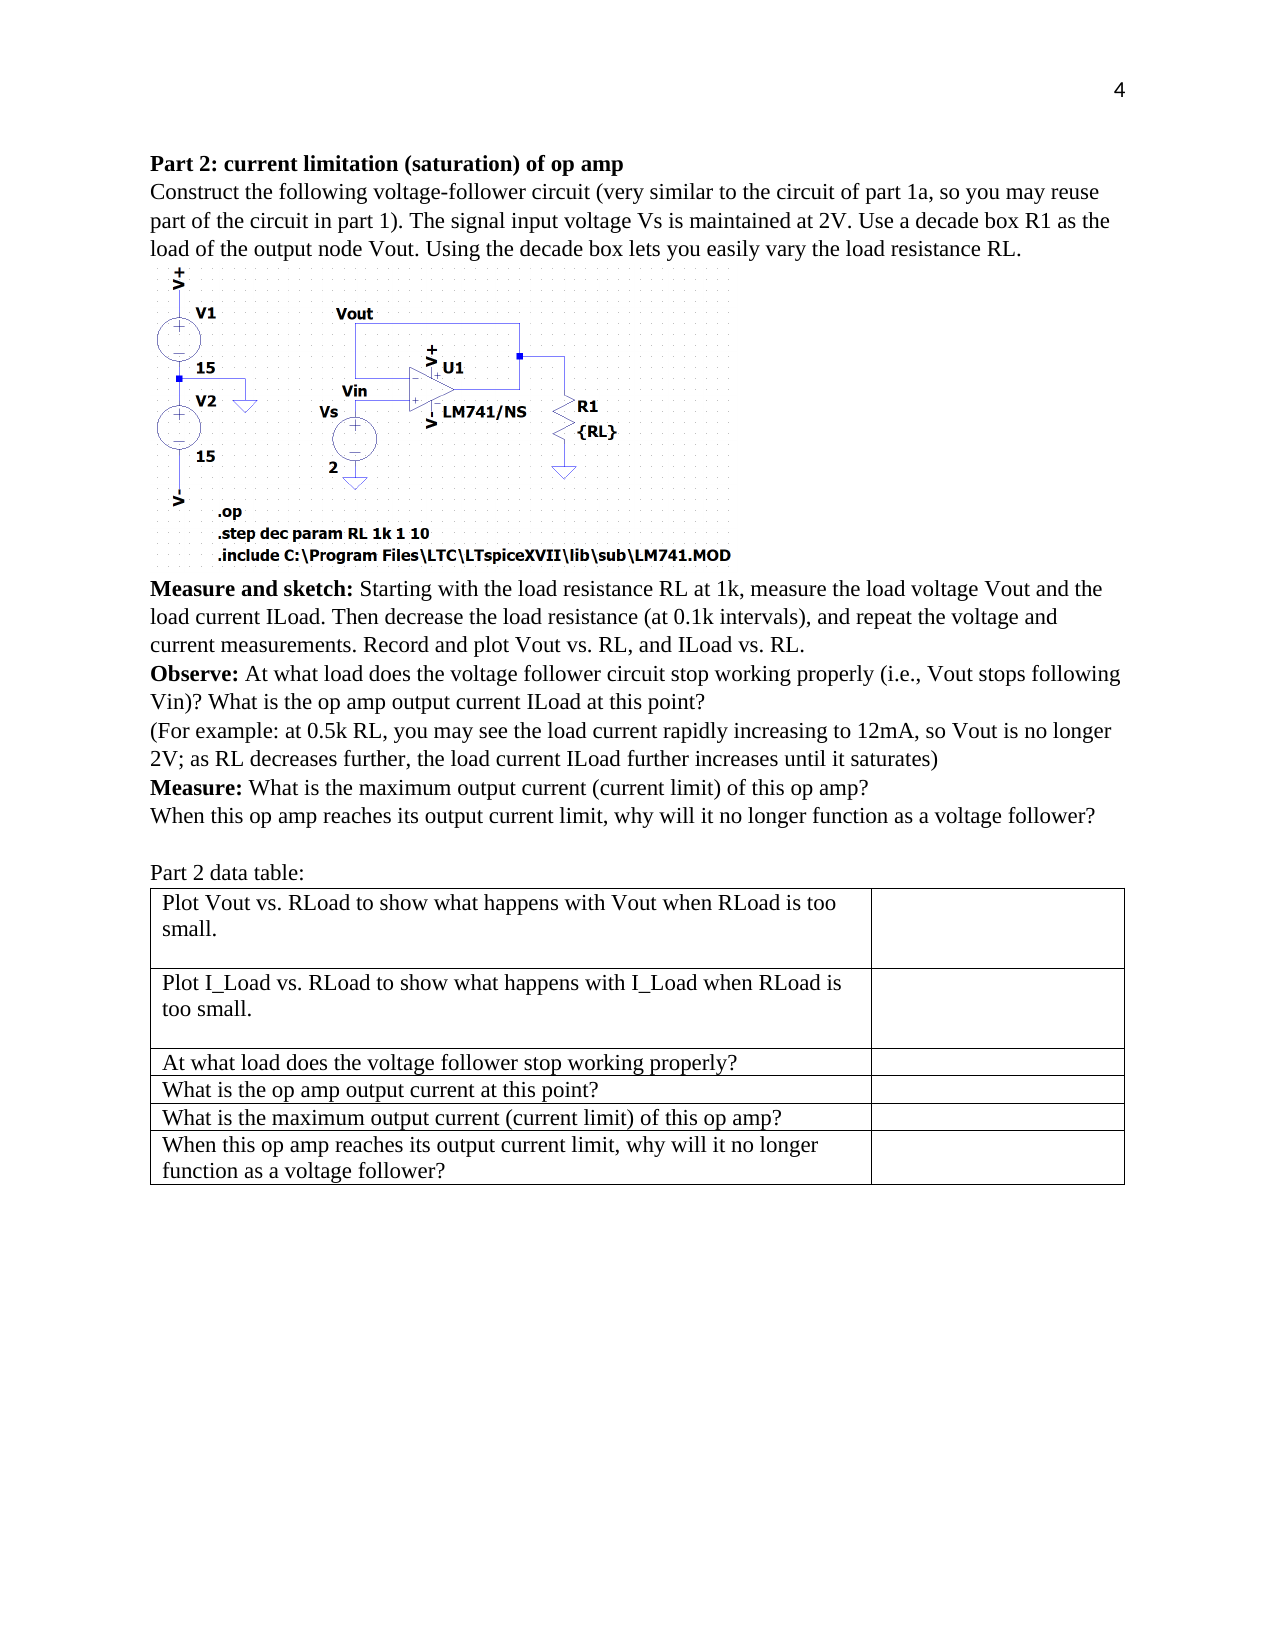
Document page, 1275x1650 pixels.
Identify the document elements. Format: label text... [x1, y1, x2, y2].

text (For example: at 0.5k RL, you may see the load current rapidly increasing to 12mA, so Vout is no longer 2V; as RL decreases further, the load current ILoad further increases until it saturates) [150, 717, 1125, 772]
table_header [872, 889, 1124, 968]
text When this op amp reaches its output current limit, why will it no longer function as a voltage follower? [150, 802, 1125, 828]
table_cell [872, 1076, 1124, 1102]
table_cell What is the op amp output current at this point? [151, 1076, 871, 1102]
picture [150, 263, 738, 573]
table_cell What is the maximum output current (current limit) of this op amp? [151, 1104, 871, 1130]
text Measure and sketch: Starting with the load resistance RL at 1k, measure the load voltage Vout and the load current ILoad. Then decrease the load resistance (at 0.1k intervals), and repeat the voltage and current measurements. Record and plot Vout vs. RL, and ILoad vs. RL. [150, 575, 1125, 658]
text Construct the following voltage-follower circuit (very similar to the circuit of part 1a, so you may reuse part of the circuit in part 1). The signal input voltage Vs is maintained at 2V. Use a decade box R1 as the load of the output node Vout. Using the decade box lets you easily vary the load resistance RL. [150, 178, 1125, 262]
text Part 2 data table: [150, 859, 1125, 885]
table_cell At what load does the voltage follower stop working properly? [151, 1049, 871, 1075]
table_header Plot Vout vs. RLoad to show what happens with Vout when RLoad is too small. [151, 889, 871, 968]
table_cell Plot I_Load vs. RLoad to show what happens with I_Load when RLoad is too small. [151, 969, 871, 1048]
table_cell [872, 1131, 1124, 1184]
text Observe: At what load does the voltage follower circuit stop working properly (i.e., Vout stops following Vin)? What is the op amp output current ILoad at this point? [150, 660, 1125, 715]
text Measure: What is the maximum output current (current limit) of this op amp? [150, 774, 1125, 800]
text Part 2: current limitation (saturation) of op amp [150, 150, 1125, 176]
table_cell [872, 1049, 1124, 1075]
table_cell When this op amp reaches its output current limit, why will it no longer function as a voltage follower? [151, 1131, 871, 1184]
table_cell [872, 1104, 1124, 1130]
table_cell [872, 969, 1124, 1048]
